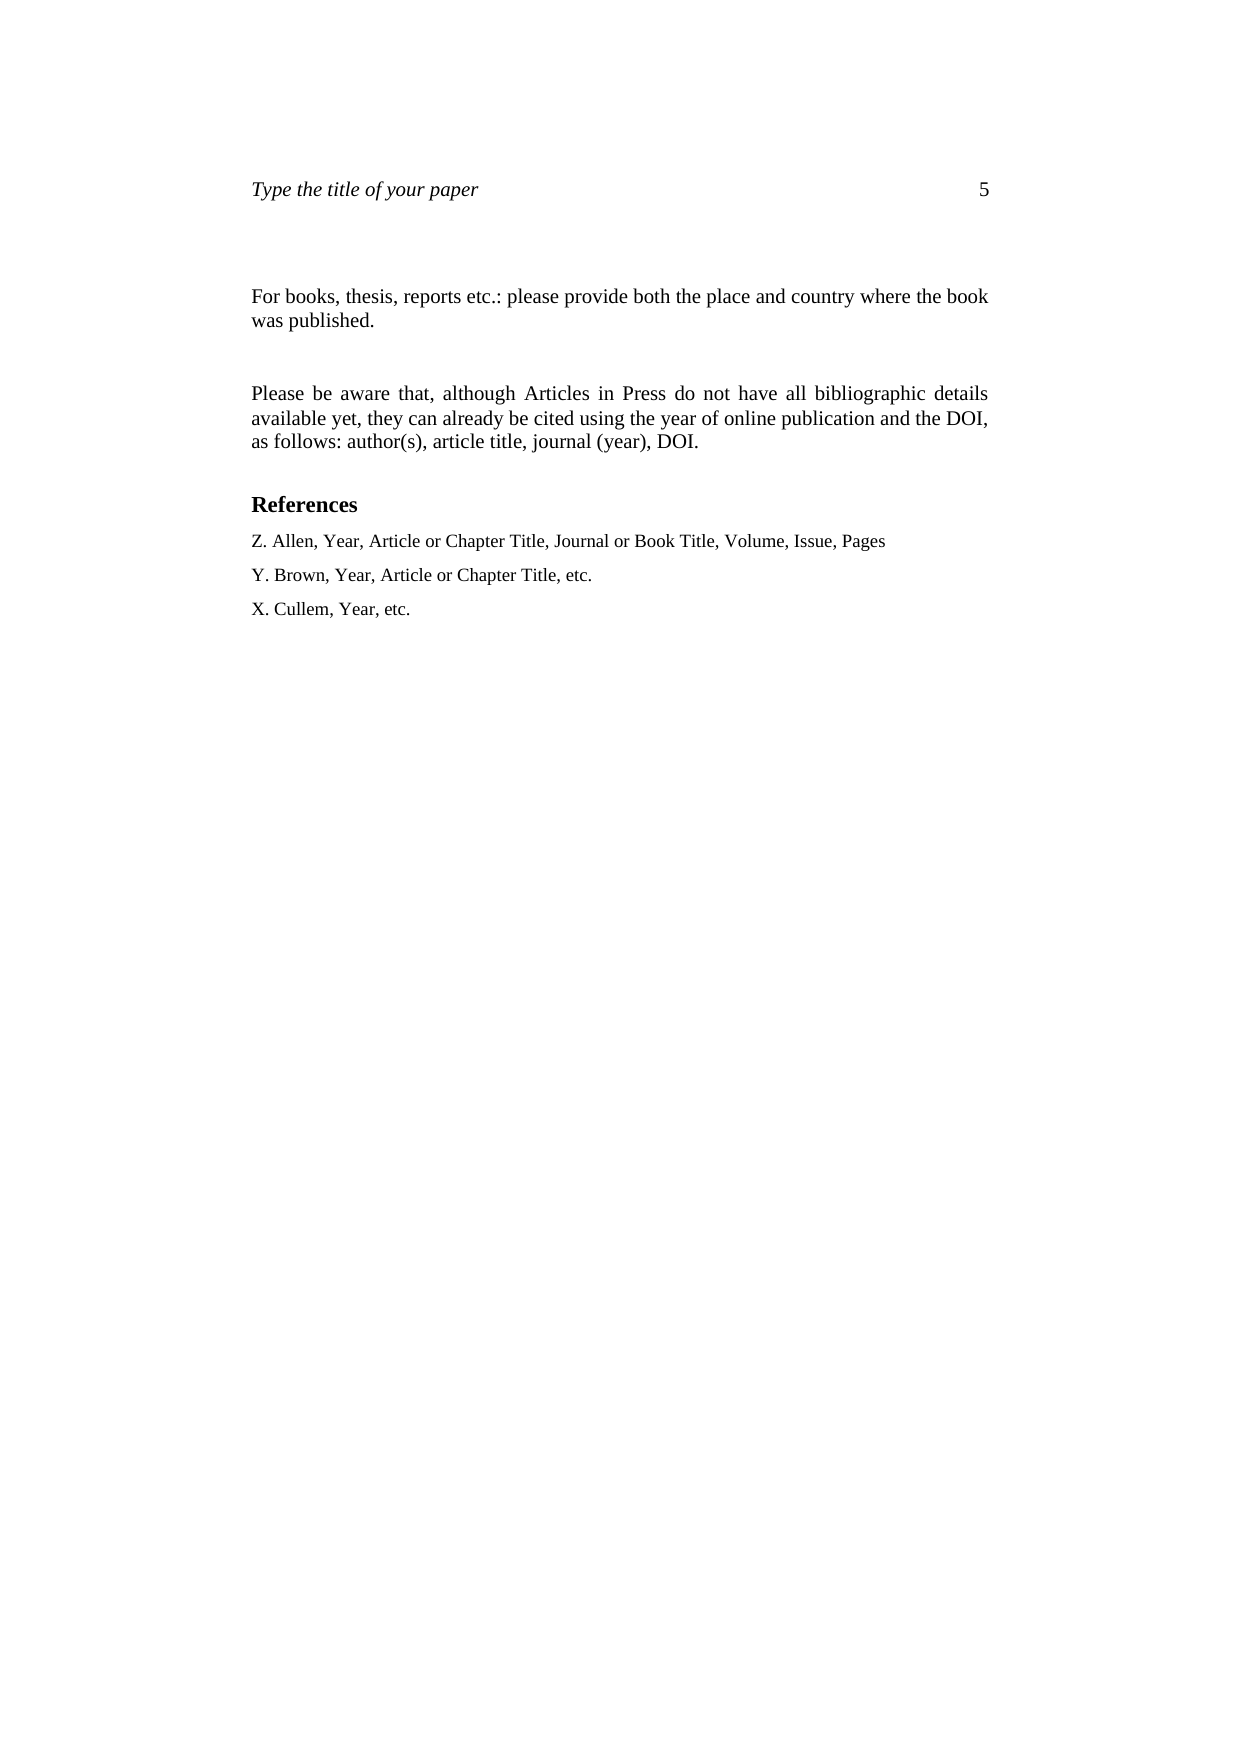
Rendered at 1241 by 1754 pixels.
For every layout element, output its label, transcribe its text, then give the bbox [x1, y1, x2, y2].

text Y. Brown, Year, Article or Chapter Title, etc. [251, 564, 989, 586]
text For books, thesis, reports etc.: please provide both the place and country where the book was published. [251, 284, 989, 332]
text References [251, 491, 989, 517]
text Please be aware that, although Articles in Press do not have all bibliographic details available yet, they can already be cited using the year of online publication and the DOI, as follows: author(s), article title, journal (year), DOI. [251, 381, 989, 453]
text Z. Allen, Year, Article or Chapter Title, Journal or Book Title, Volume, Issue, Pages [251, 530, 989, 551]
text X. Cullem, Year, etc. [251, 598, 989, 619]
